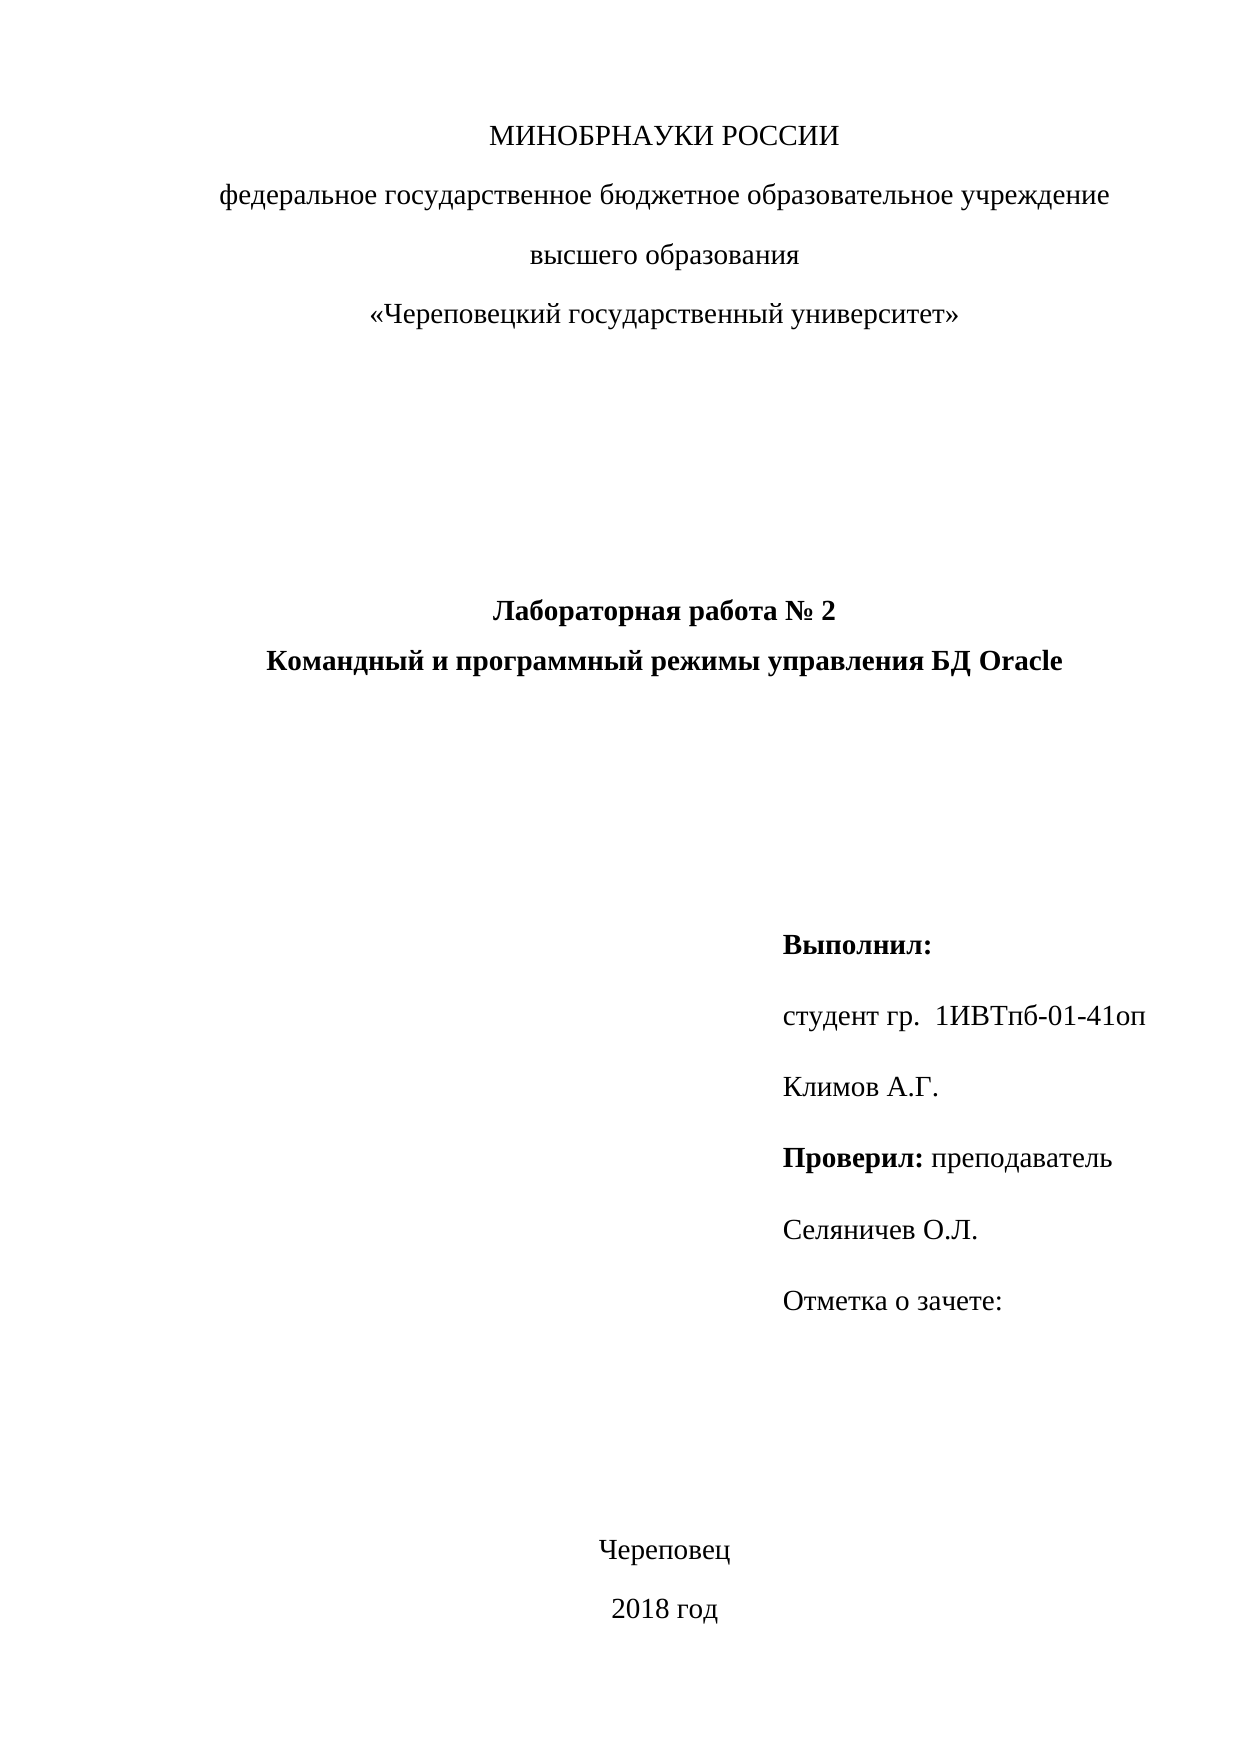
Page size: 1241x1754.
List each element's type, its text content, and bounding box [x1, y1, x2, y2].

text Климов А.Г. [783, 1069, 1152, 1103]
text «Череповецкий государственный университет» [177, 296, 1152, 330]
text Отметка о зачете: [783, 1283, 1152, 1316]
text Селяничев О.Л. [783, 1212, 1152, 1245]
text Череповец [177, 1532, 1152, 1566]
text 2018 год [177, 1592, 1152, 1625]
text Командный и программный режимы управления БД Oracle [177, 643, 1152, 677]
text высшего образования [177, 237, 1152, 270]
text МИНОБРНАУКИ РОССИИ [177, 118, 1152, 152]
text федеральное государственное бюджетное образовательное учреждение [177, 177, 1152, 211]
text Проверил: преподаватель [783, 1141, 1152, 1174]
text Выполнил: [783, 927, 1152, 961]
text студент гр. 1ИВТпб-01-41оп [783, 998, 1152, 1032]
text Лабораторная работа № 2 [177, 593, 1152, 627]
